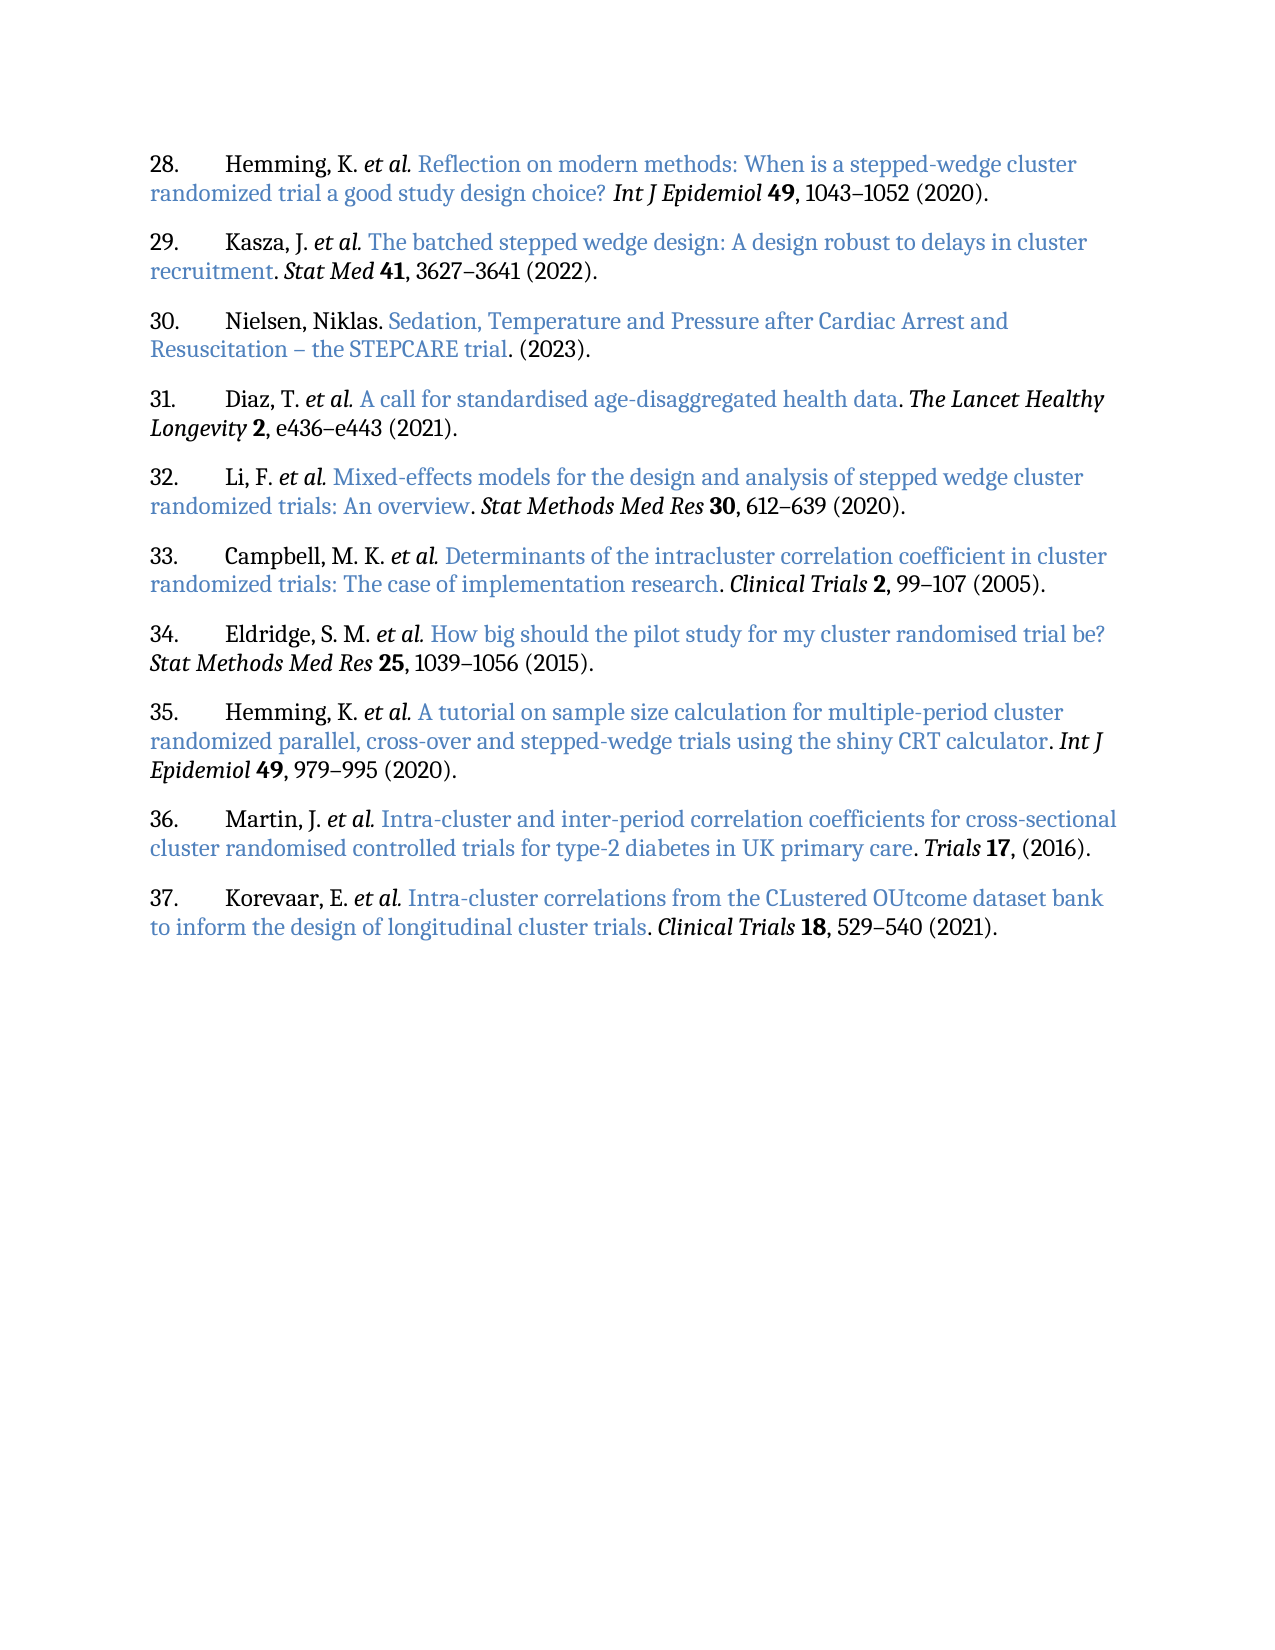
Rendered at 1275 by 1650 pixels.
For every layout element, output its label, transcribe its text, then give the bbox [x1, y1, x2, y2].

text 33. Campbell, M. K. et al. Determinants of the intracluster correlation coefficient in cluster randomized trials: The case of implementation research. Clinical Trials 2, 99–107 (2005). [150, 542, 1125, 599]
text 34. Eldridge, S. M. et al. How big should the pilot study for my cluster randomised trial be? Stat Methods Med Res 25, 1039–1056 (2015). [150, 620, 1125, 677]
text 28. Hemming, K. et al. Reflection on modern methods: When is a stepped-wedge cluster randomized trial a good study design choice? Int J Epidemiol 49, 1043–1052 (2020). [150, 150, 1125, 207]
text 37. Korevaar, E. et al. Intra-cluster correlations from the CLustered OUtcome dataset bank to inform the design of longitudinal cluster trials. Clinical Trials 18, 529–540 (2021). [150, 884, 1125, 941]
text 29. Kasza, J. et al. The batched stepped wedge design: A design robust to delays in cluster recruitment. Stat Med 41, 3627–3641 (2022). [150, 228, 1125, 286]
text 30. Nielsen, Niklas. Sedation, Temperature and Pressure after Cardiac Arrest and Resuscitation – the STEPCARE trial. (2023). [150, 307, 1125, 364]
text 36. Martin, J. et al. Intra-cluster and inter-period correlation coefficients for cross-sectional cluster randomised controlled trials for type-2 diabetes in UK primary care. Trials 17, (2016). [150, 805, 1125, 863]
text 32. Li, F. et al. Mixed-effects models for the design and analysis of stepped wedge cluster randomized trials: An overview. Stat Methods Med Res 30, 612–639 (2020). [150, 463, 1125, 521]
text 35. Hemming, K. et al. A tutorial on sample size calculation for multiple-period cluster randomized parallel, cross-over and stepped-wedge trials using the shiny CRT calculator. Int J Epidemiol 49, 979–995 (2020). [150, 698, 1125, 784]
text 31. Diaz, T. et al. A call for standardised age-disaggregated health data. The Lancet Healthy Longevity 2, e436–e443 (2021). [150, 385, 1125, 442]
